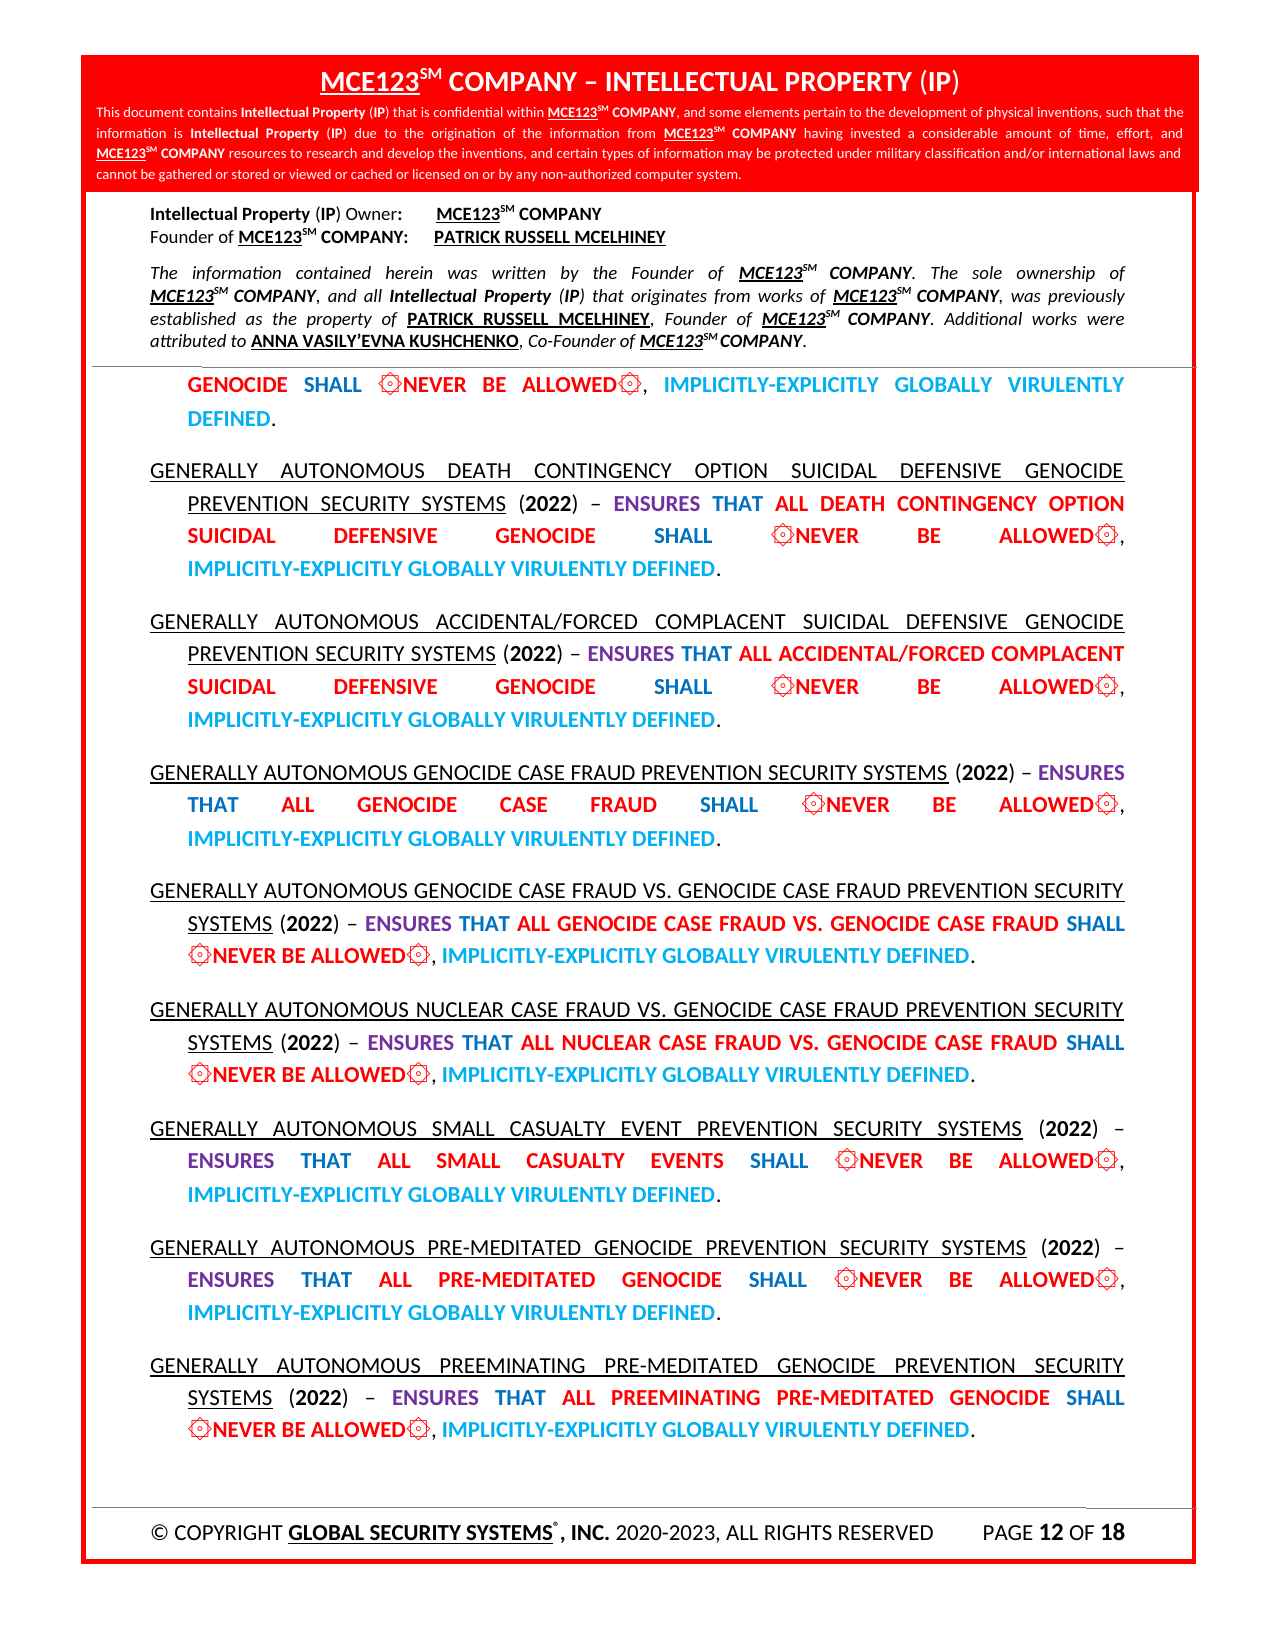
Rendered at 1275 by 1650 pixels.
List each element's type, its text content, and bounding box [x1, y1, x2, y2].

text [150, 370, 1125, 432]
text GENERALLY AUTONOMOUS DEATH CONTINGENCY OPTION SUICIDAL DEFENSIVE GENOCIDE PREVENTION SECURITY SYSTEMS (2022) – ENSURES THAT ALL DEATH CONTINGENCY OPTION SUICIDAL DEFENSIVE GENOCIDE SHALL ۞NEVER BE ALLOWED۞, IMPLICITLY-EXPLICITLY GLOBALLY VIRULENTLY DEFINED. [150, 482, 1125, 582]
text GENERALLY AUTONOMOUS GENOCIDE CASE FRAUD VS. GENOCIDE CASE FRAUD PREVENTION SECURITY SYSTEMS (2022) – ENSURES THAT ALL GENOCIDE CASE FRAUD VS. GENOCIDE CASE FRAUD SHALL ۞NEVER BE ALLOWED۞, IMPLICITLY-EXPLICITLY GLOBALLY VIRULENTLY DEFINED. [150, 902, 1125, 970]
text GENERALLY AUTONOMOUS ACCIDENTAL/FORCED COMPLACENT SUICIDAL DEFENSIVE GENOCIDE PREVENTION SECURITY SYSTEMS (2022) – ENSURES THAT ALL ACCIDENTAL/FORCED COMPLACENT SUICIDAL DEFENSIVE GENOCIDE SHALL ۞NEVER BE ALLOWED۞, IMPLICITLY-EXPLICITLY GLOBALLY VIRULENTLY DEFINED. [150, 607, 1125, 632]
text GENERALLY AUTONOMOUS GENOCIDE CASE FRAUD PREVENTION SECURITY SYSTEMS (2022) – ENSURES THAT ALL GENOCIDE CASE FRAUD SHALL ۞NEVER BE ALLOWED۞, IMPLICITLY-EXPLICITLY GLOBALLY VIRULENTLY DEFINED. [150, 758, 1125, 852]
text GENERALLY AUTONOMOUS ACCIDENTAL/FORCED COMPLACENT SUICIDAL DEFENSIVE GENOCIDE PREVENTION SECURITY SYSTEMS (2022) – ENSURES THAT ALL ACCIDENTAL/FORCED COMPLACENT SUICIDAL DEFENSIVE GENOCIDE SHALL ۞NEVER BE ALLOWED۞, IMPLICITLY-EXPLICITLY GLOBALLY VIRULENTLY DEFINED. [150, 633, 1125, 733]
text GENERALLY AUTONOMOUS PRE-MEDITATED GENOCIDE PREVENTION SECURITY SYSTEMS (2022) – ENSURES THAT ALL PRE-MEDITATED GENOCIDE SHALL ۞NEVER BE ALLOWED۞, IMPLICITLY-EXPLICITLY GLOBALLY VIRULENTLY DEFINED. [150, 1233, 1125, 1326]
text GENERALLY AUTONOMOUS PREEMINATING PRE-MEDITATED GENOCIDE PREVENTION SECURITY SYSTEMS (2022) – ENSURES THAT ALL PREEMINATING PRE-MEDITATED GENOCIDE SHALL ۞NEVER BE ALLOWED۞, IMPLICITLY-EXPLICITLY GLOBALLY VIRULENTLY DEFINED. [150, 1377, 1125, 1445]
text GENERALLY AUTONOMOUS PREEMINATING PRE-MEDITATED GENOCIDE PREVENTION SECURITY SYSTEMS (2022) – ENSURES THAT ALL PREEMINATING PRE-MEDITATED GENOCIDE SHALL ۞NEVER BE ALLOWED۞, IMPLICITLY-EXPLICITLY GLOBALLY VIRULENTLY DEFINED. [150, 1351, 1125, 1375]
text GENERALLY AUTONOMOUS SMALL CASUALTY EVENT PREVENTION SECURITY SYSTEMS (2022) – ENSURES THAT ALL SMALL CASUALTY EVENTS SHALL ۞NEVER BE ALLOWED۞, IMPLICITLY-EXPLICITLY GLOBALLY VIRULENTLY DEFINED. [150, 1114, 1125, 1208]
text GENERALLY AUTONOMOUS DEATH CONTINGENCY OPTION SUICIDAL DEFENSIVE GENOCIDE PREVENTION SECURITY SYSTEMS (2022) – ENSURES THAT ALL DEATH CONTINGENCY OPTION SUICIDAL DEFENSIVE GENOCIDE SHALL ۞NEVER BE ALLOWED۞, IMPLICITLY-EXPLICITLY GLOBALLY VIRULENTLY DEFINED. [150, 457, 1125, 481]
text GENERALLY AUTONOMOUS NUCLEAR CASE FRAUD VS. GENOCIDE CASE FRAUD PREVENTION SECURITY SYSTEMS (2022) – ENSURES THAT ALL NUCLEAR CASE FRAUD VS. GENOCIDE CASE FRAUD SHALL ۞NEVER BE ALLOWED۞, IMPLICITLY-EXPLICITLY GLOBALLY VIRULENTLY DEFINED. [150, 995, 1125, 1089]
text GENERALLY AUTONOMOUS GENOCIDE CASE FRAUD VS. GENOCIDE CASE FRAUD PREVENTION SECURITY SYSTEMS (2022) – ENSURES THAT ALL GENOCIDE CASE FRAUD VS. GENOCIDE CASE FRAUD SHALL ۞NEVER BE ALLOWED۞, IMPLICITLY-EXPLICITLY GLOBALLY VIRULENTLY DEFINED. [150, 877, 1125, 901]
